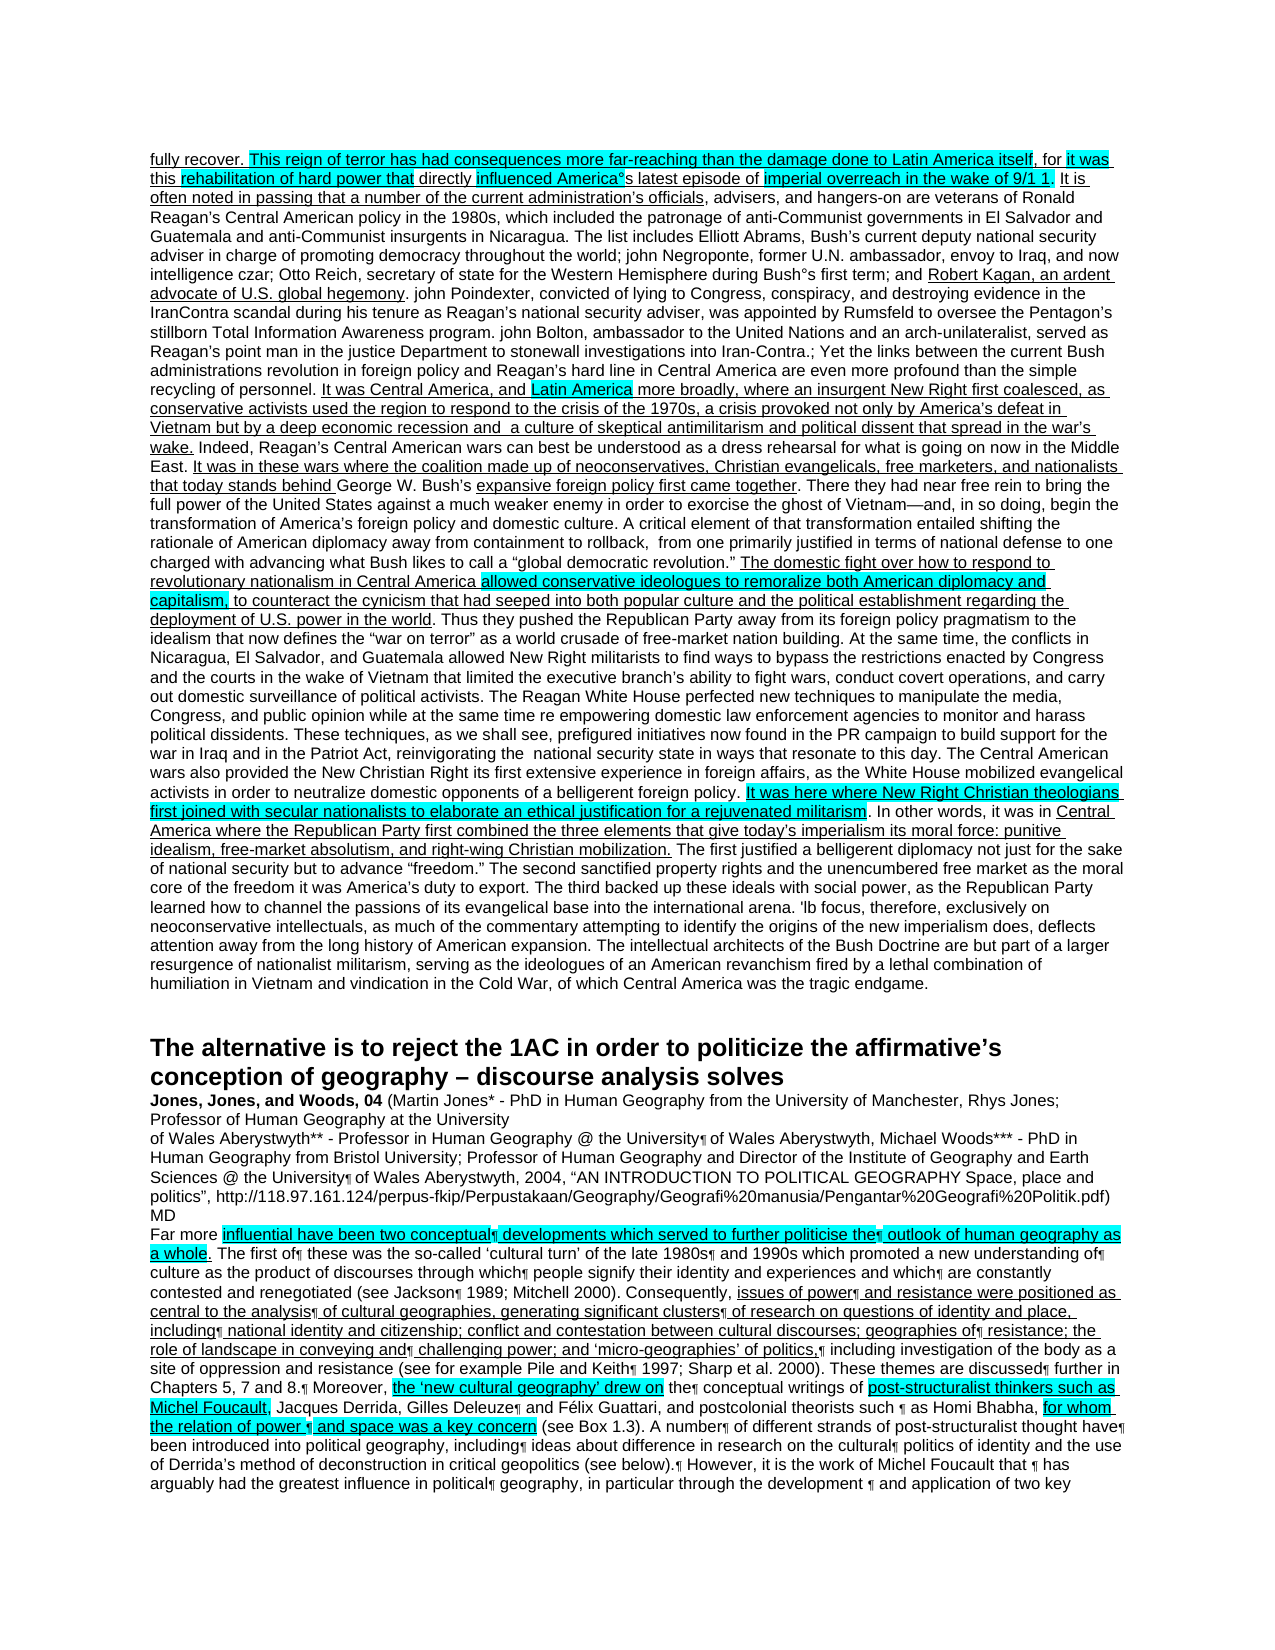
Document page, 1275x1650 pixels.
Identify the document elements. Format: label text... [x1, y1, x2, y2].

text of Wales Aberystwyth** - Professor in Human Geography @ the University¶ of Wales Aberystwyth, Michael Woods*** - PhD in Human Geography from Bristol University; Professor of Human Geography and Director of the Institute of Geography and Earth Sciences @ the University¶ of Wales Aberystwyth, 2004, “AN INTRODUCTION TO POLITICAL GEOGRAPHY Space, place and politics”, http://118.97.161.124/perpus-fkip/Perpustakaan/Geography/Geografi%20manusia/Pengantar%20Geografi%20Politik.pdf) MD [150, 1129, 1125, 1225]
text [150, 150, 1125, 993]
text Jones, Jones, and Woods, 04 (Martin Jones* - PhD in Human Geography from the University of Manchester, Rhys Jones; Professor of Human Geography at the University [150, 1091, 1125, 1129]
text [150, 1225, 1125, 1493]
subtitle The alternative is to reject the 1AC in order to politicize the affirmative’s conception of geography – discourse analysis solves [150, 1033, 1125, 1091]
